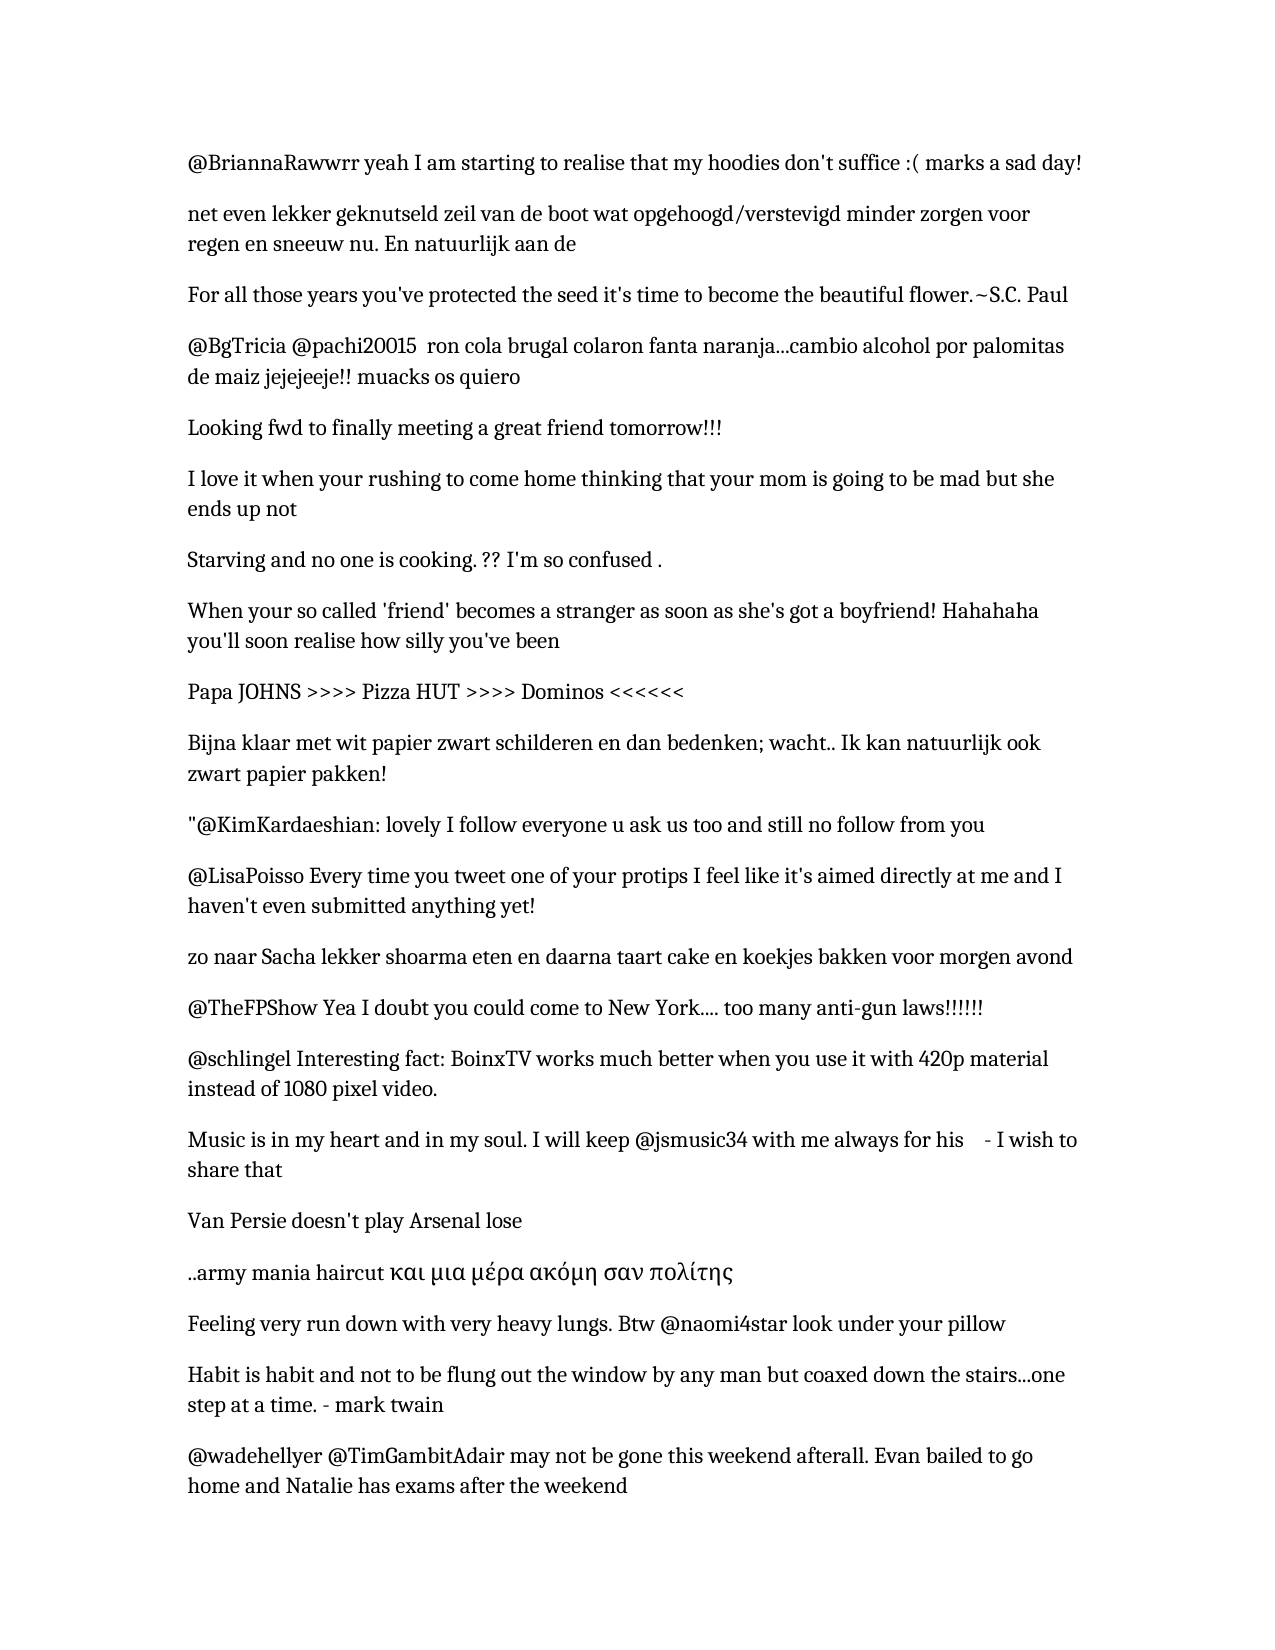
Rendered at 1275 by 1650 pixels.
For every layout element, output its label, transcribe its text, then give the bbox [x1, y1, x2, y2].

text @TheFPShow Yea I doubt you could come to New York.... too many anti-gun laws!!!!!! [187, 995, 1087, 1021]
text @BriannaRawwrr yeah I am starting to realise that my hoodies don't suffice :( marks a sad day! [187, 150, 1087, 176]
text zo naar Sacha lekker shoarma eten en daarna taart cake en koekjes bakken voor morgen avond [187, 944, 1087, 970]
text Looking fwd to finally meeting a great friend tomorrow!!! [187, 414, 1087, 441]
text net even lekker geknutseld zeil van de boot wat opgehoogd/verstevigd minder zorgen voor regen en sneeuw nu. En natuurlijk aan de [187, 201, 1087, 258]
text Habit is habit and not to be flung out the window by any man but coaxed down the stairs...one step at a time. - mark twain [187, 1361, 1087, 1418]
text ..army mania haircut και μια μέρα ακόμη σαν πολίτης [187, 1259, 1087, 1286]
text @schlingel Interesting fact: BoinxTV works much better when you use it with 420p material instead of 1080 pixel video. [187, 1046, 1087, 1102]
text Bijna klaar met wit papier zwart schilderen en dan bedenken; wacht.. Ik kan natuurlijk ook zwart papier pakken! [187, 730, 1087, 787]
text @BgTricia @pachi20015 ron cola brugal colaron fanta naranja...cambio alcohol por palomitas de maiz jejejeeje!! muacks os quiero [187, 333, 1087, 390]
text I love it when your rushing to come home thinking that your mom is going to be mad but she ends up not [187, 466, 1087, 522]
text When your so called 'friend' becomes a stranger as soon as she's got a boyfriend! Hahahaha you'll soon realise how silly you've been [187, 598, 1087, 654]
text @wadehellyer @TimGambitAdair may not be gone this weekend afterall. Evan bailed to go home and Natalie has exams after the weekend [187, 1443, 1087, 1499]
text For all those years you've protected the seed it's time to become the beautiful flower.~S.C. Paul [187, 282, 1087, 309]
text Feeling very run down with very heavy lungs. Btw @naomi4star look under your pillow [187, 1310, 1087, 1337]
text Starving and no one is cooking. ?? I'm so confused . [187, 547, 1087, 573]
text Music is in my heart and in my soul. I will keep @jsmusic34 with me always for his - I wish to share that [187, 1127, 1087, 1184]
text @LisaPoisso Every time you tweet one of your protips I feel like it's aimed directly at me and I haven't even submitted anything yet! [187, 862, 1087, 919]
text "@KimKardaeshian: lovely I follow everyone u ask us too and still no follow from you [187, 811, 1087, 838]
text Van Persie doesn't play Arsenal lose [187, 1208, 1087, 1235]
text Papa JOHNS >>>> Pizza HUT >>>> Dominos <<<<<< [187, 679, 1087, 706]
